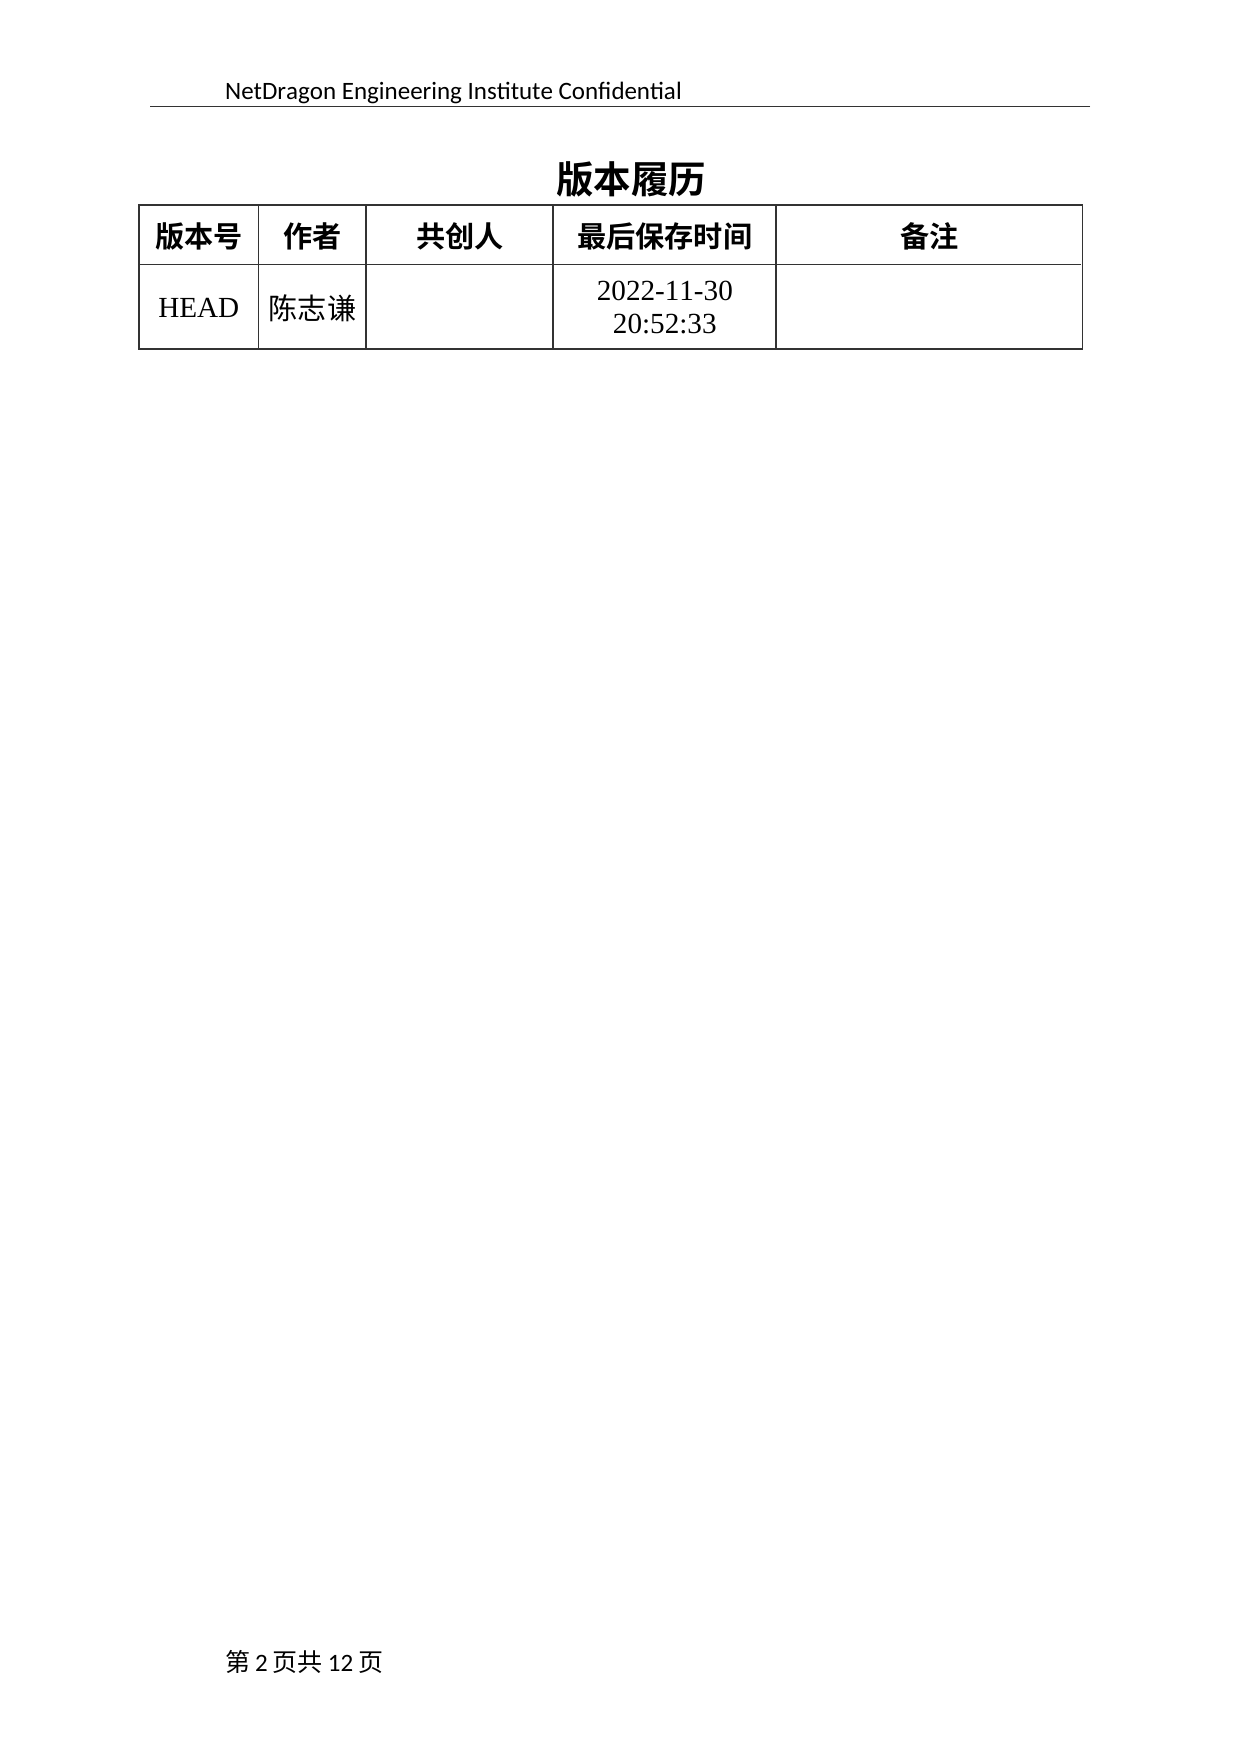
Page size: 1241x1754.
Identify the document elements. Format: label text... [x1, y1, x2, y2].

table_cell [367, 265, 552, 348]
table_cell 陈志谦 [259, 265, 365, 348]
text 版本履历 [162, 150, 1090, 204]
table_header 共创人 [367, 206, 552, 264]
table_header 备注 [777, 206, 1082, 264]
table_cell [777, 264, 1082, 348]
table_header 作者 [259, 206, 365, 264]
table_header 最后保存时间 [554, 206, 775, 264]
table_cell HEAD [140, 265, 258, 348]
table_cell 2022-11-30 20:52:33 [554, 265, 775, 348]
table_header 版本号 [140, 206, 258, 264]
